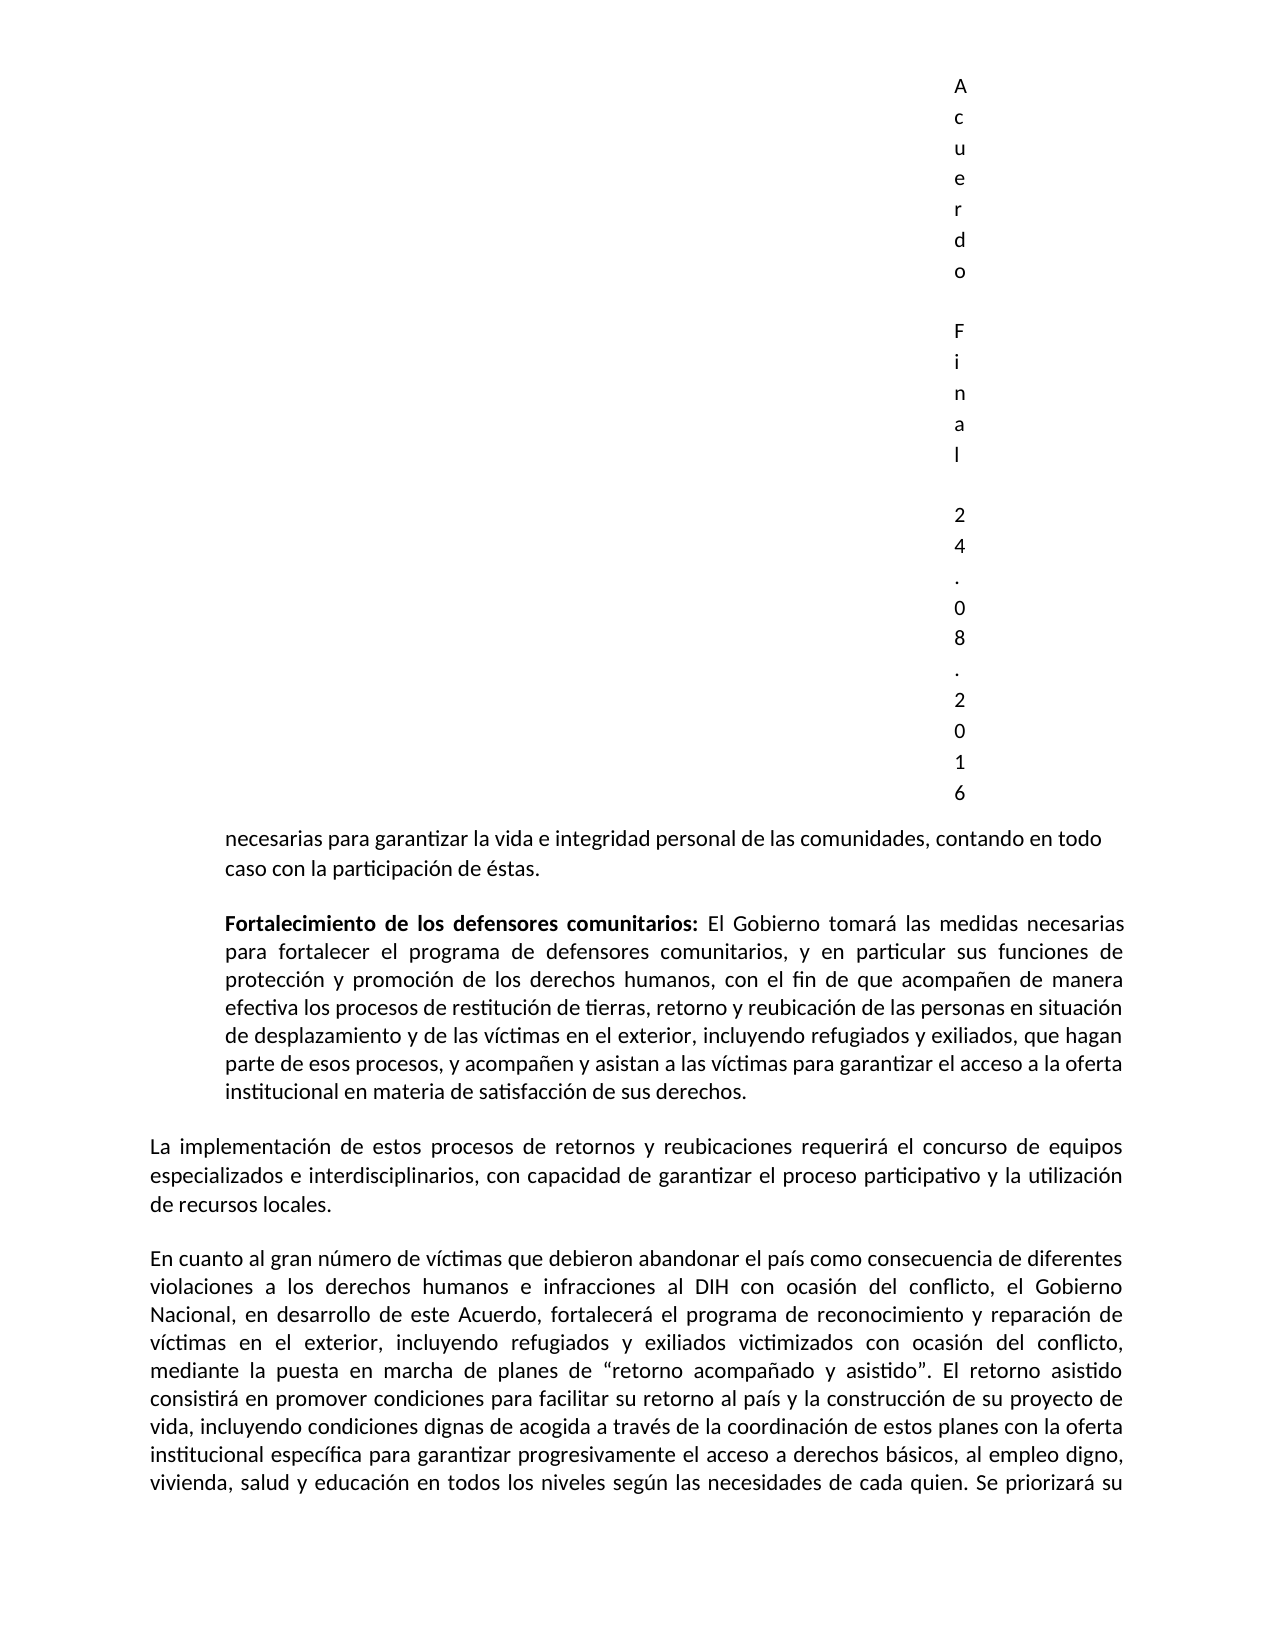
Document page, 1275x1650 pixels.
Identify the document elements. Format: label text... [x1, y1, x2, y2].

list Fortalecimiento de los defensores comunitarios: El Gobierno tomará las medidas necesarias para fortalecer el programa de defensores comunitarios, y en particular sus funciones de protección y promoción de los derechos humanos, con el fin de que acompañen de manera efectiva los procesos de restitución de tierras, retorno y reubicación de las personas en situación de desplazamiento y de las víctimas en el exterior, incluyendo refugiados y exiliados, que hagan parte de esos procesos, y acompañen y asistan a las víctimas para garantizar el acceso a la oferta institucional en materia de satisfacción de sus derechos. [187, 909, 1125, 1105]
text necesarias para garantizar la vida e integridad personal de las comunidades, contando en todo caso con la participación de éstas. [225, 824, 1125, 882]
text La implementación de estos procesos de retornos y reubicaciones requerirá el concurso de equipos especializados e interdisciplinarios, con capacidad de garantizar el proceso participativo y la utilización de recursos locales. [150, 1132, 1125, 1218]
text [150, 1244, 1125, 1496]
